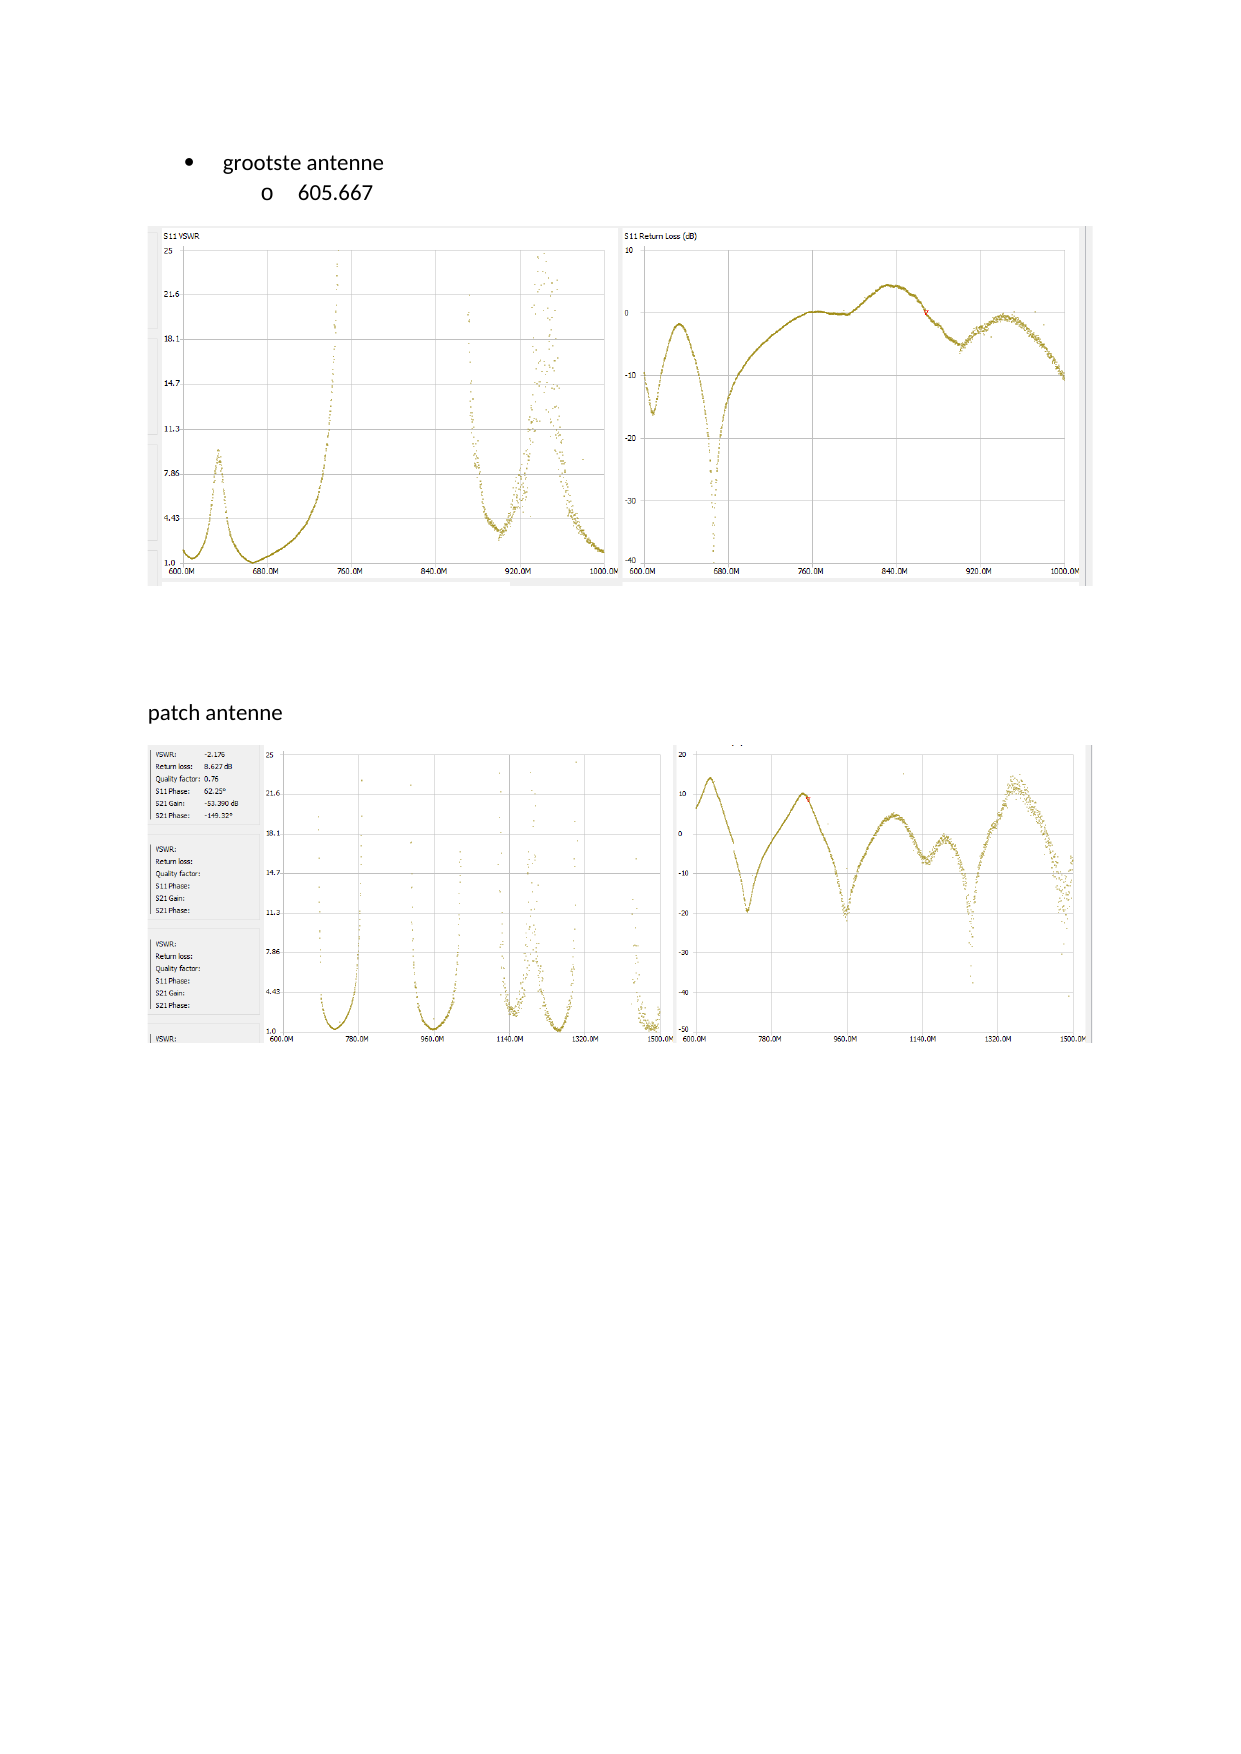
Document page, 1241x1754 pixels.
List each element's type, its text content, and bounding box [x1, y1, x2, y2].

picture [147, 745, 1093, 1043]
picture [147, 226, 1093, 586]
list 605.667 [260, 178, 1093, 207]
list grootste antenne [185, 148, 1093, 176]
text patch antenne [148, 698, 1093, 726]
